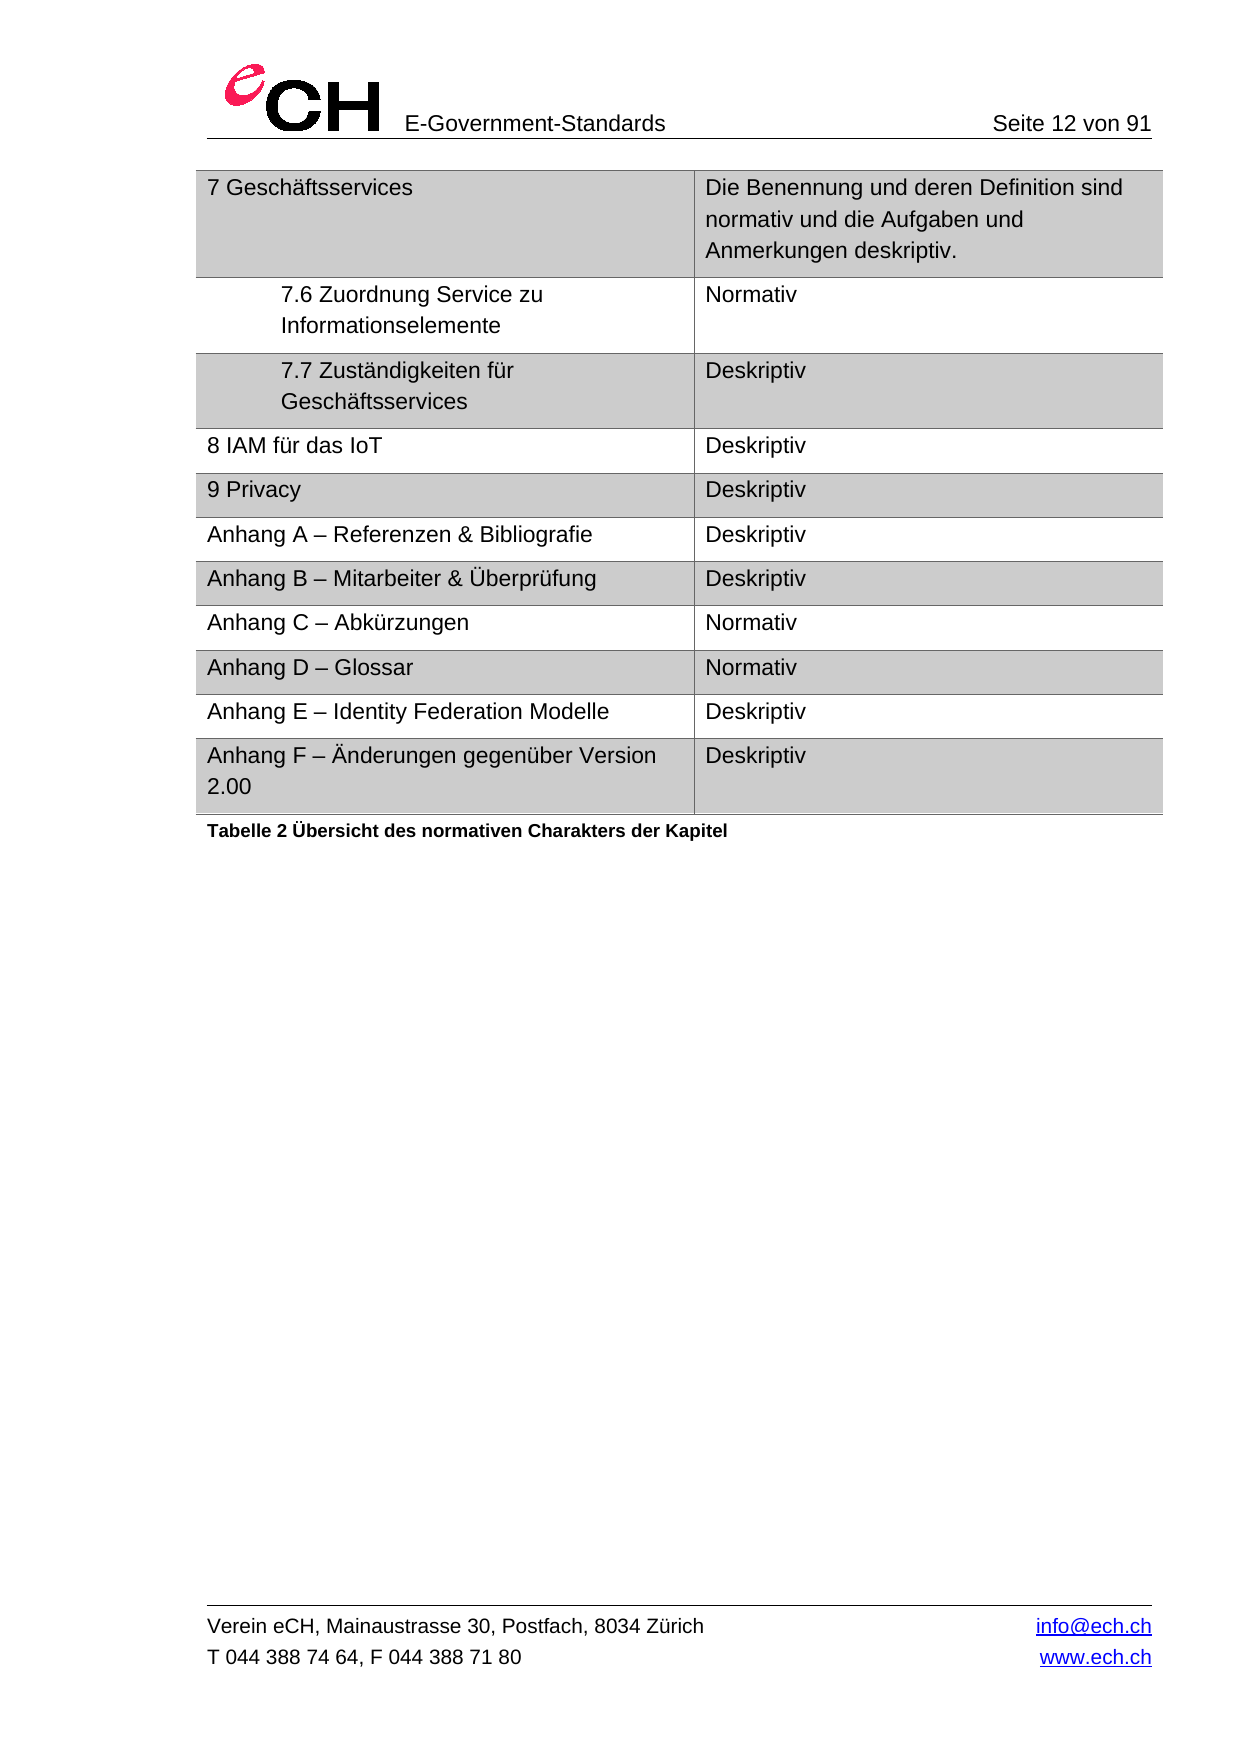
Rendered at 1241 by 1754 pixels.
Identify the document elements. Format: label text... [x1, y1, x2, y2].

table_cell Anhang E – Identity Federation Modelle [196, 695, 694, 738]
table_cell 8 IAM für das IoT [196, 429, 694, 472]
table_cell Deskriptiv [695, 429, 1163, 472]
table_cell Deskriptiv [695, 474, 1163, 517]
table_cell Anhang D – Glossar [196, 651, 694, 694]
table_cell Normativ [695, 278, 1163, 353]
table_cell Deskriptiv [695, 695, 1163, 738]
table_cell 7 Geschäftsservices [196, 171, 694, 277]
table_cell 7.7 Zuständigkeiten für Geschäftsservices [196, 354, 694, 428]
table_cell Anhang A – Referenzen & Bibliografie [196, 518, 694, 561]
table_cell Deskriptiv [695, 739, 1163, 813]
table_cell Anhang B – Mitarbeiter & Überprüfung [196, 562, 694, 605]
table_cell Normativ [695, 651, 1163, 694]
table_cell 7.6 Zuordnung Service zu Informationselemente [196, 278, 694, 353]
table_cell Deskriptiv [695, 354, 1163, 428]
table_cell Die Benennung und deren Definition sind normativ und die Aufgaben und Anmerkungen deskriptiv. [695, 171, 1163, 277]
table_cell Anhang F – Änderungen gegenüber Version 2.00 [196, 739, 694, 813]
table_cell 9 Privacy [196, 474, 694, 517]
table_cell Normativ [695, 606, 1163, 649]
table_cell Anhang C – Abkürzungen [196, 606, 694, 649]
table_cell Deskriptiv [695, 518, 1163, 561]
table_cell Deskriptiv [695, 562, 1163, 605]
